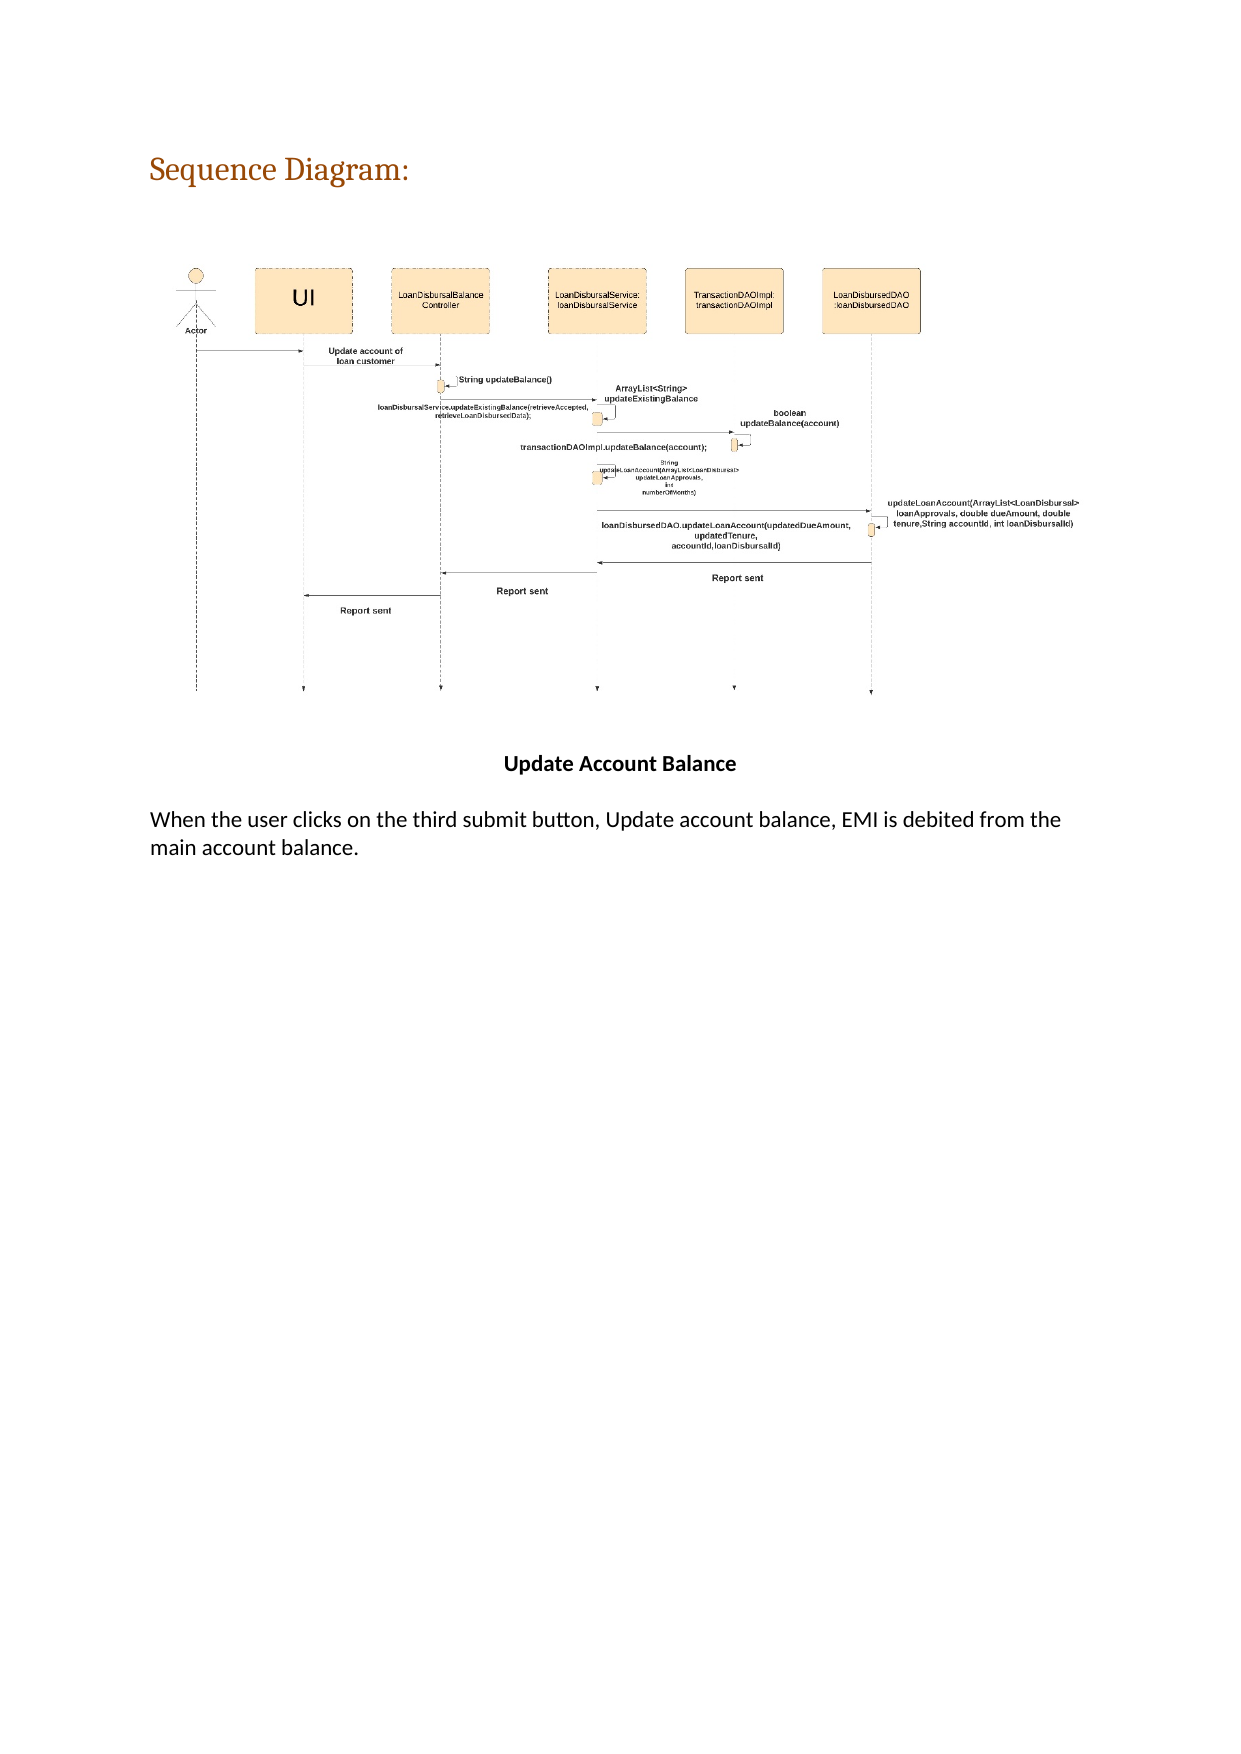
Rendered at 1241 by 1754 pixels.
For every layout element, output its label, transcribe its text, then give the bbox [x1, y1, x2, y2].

list Sequence Diagram: [150, 150, 1090, 188]
picture [150, 242, 1091, 750]
text Update Account Balance [150, 750, 1090, 777]
text When the user clicks on the third submit button, Update account balance, EMI is debited from the main account balance. [150, 805, 1090, 861]
